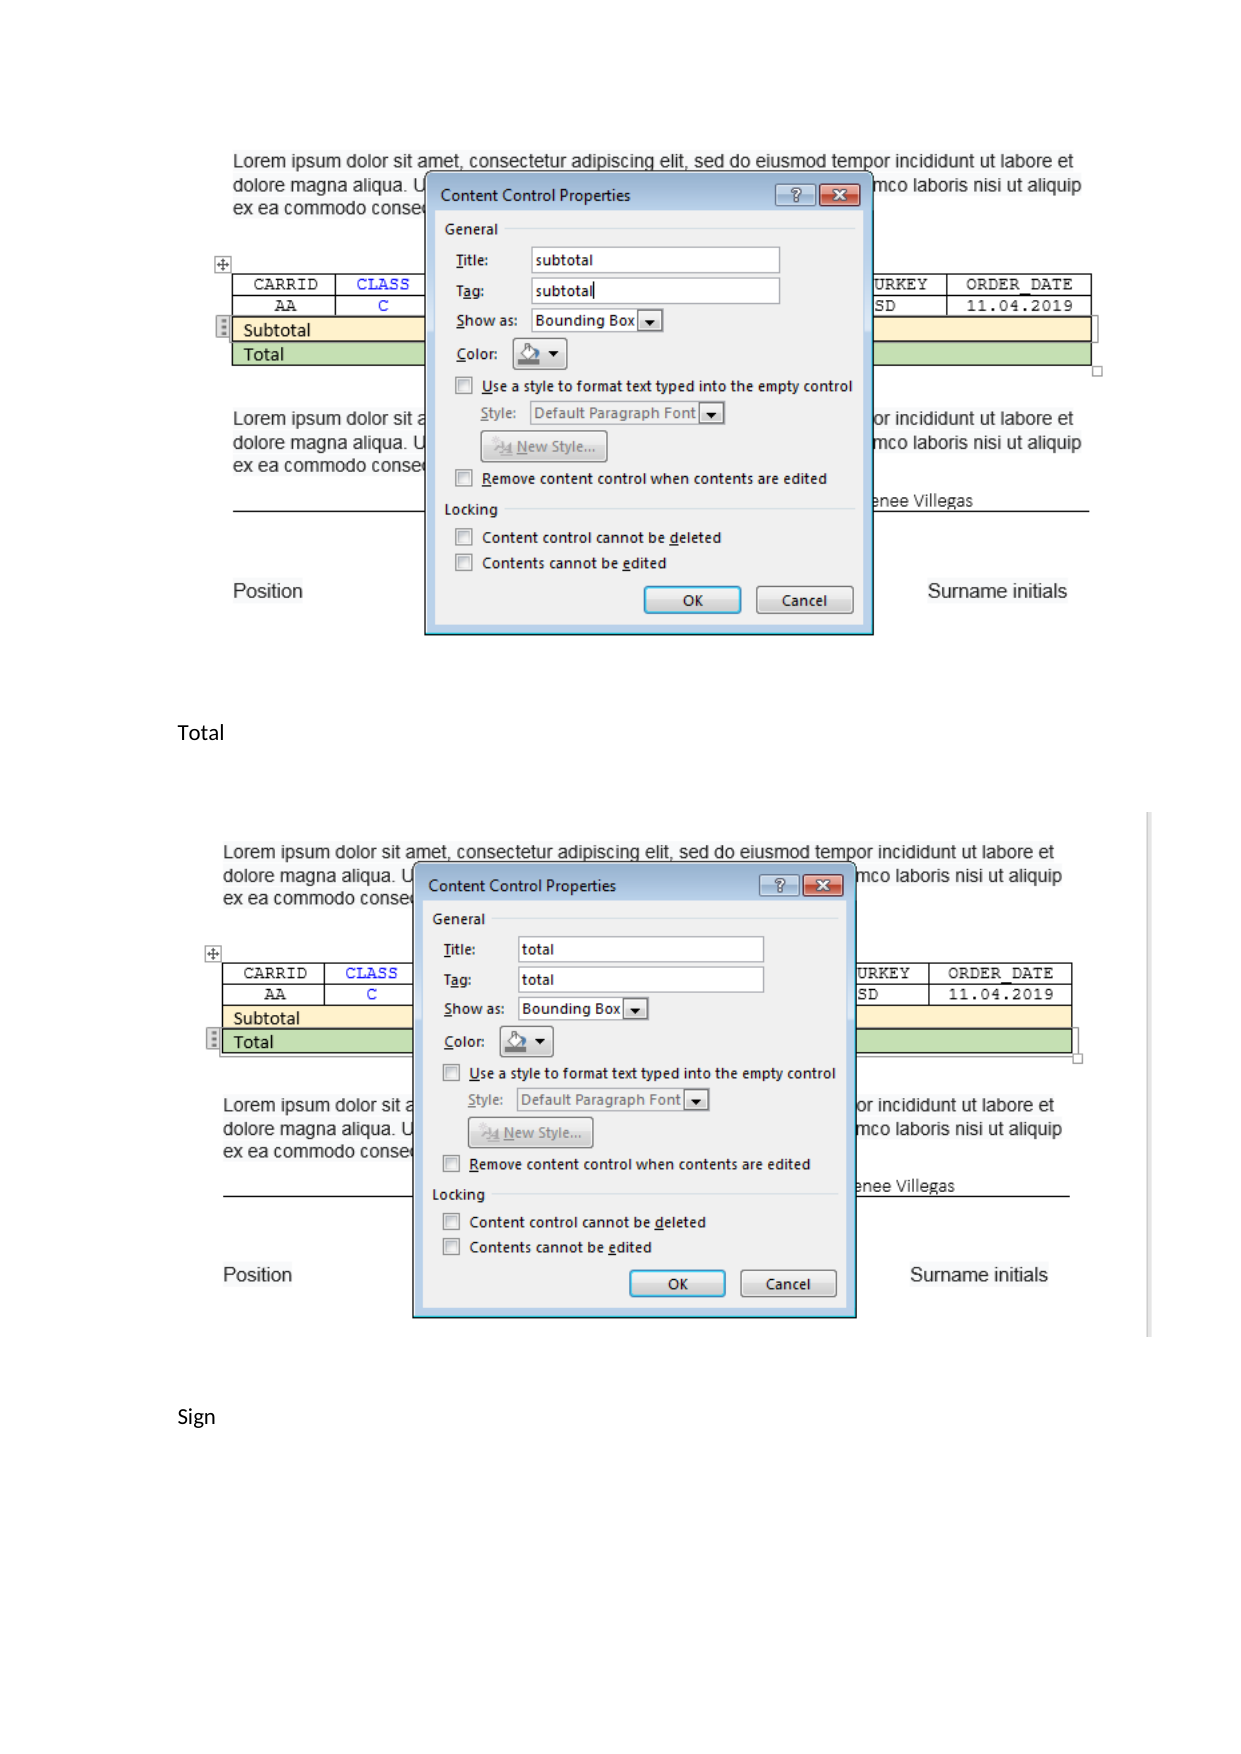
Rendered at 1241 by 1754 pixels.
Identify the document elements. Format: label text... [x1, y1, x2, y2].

text Sign [177, 1402, 1152, 1430]
picture [177, 812, 1152, 1337]
text Total [177, 718, 1152, 746]
picture [177, 118, 1151, 653]
